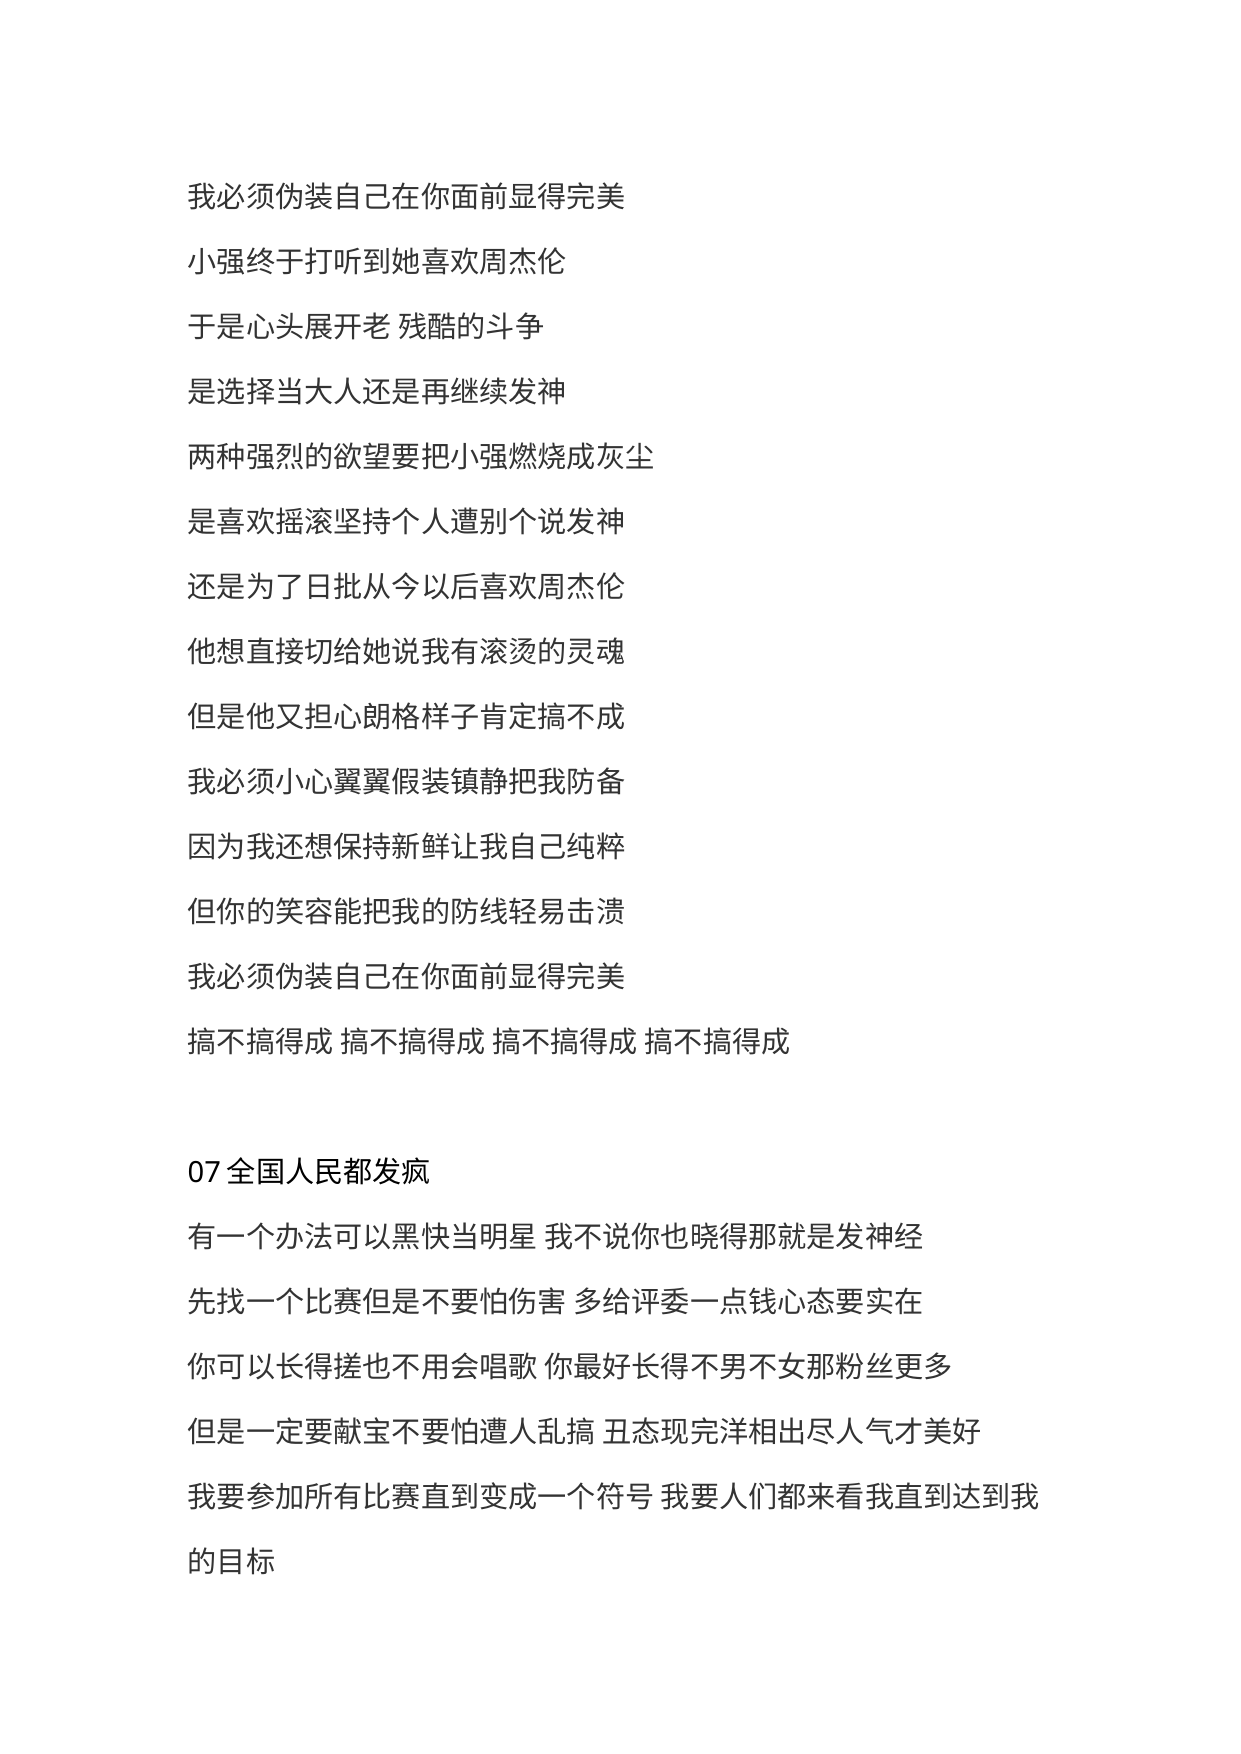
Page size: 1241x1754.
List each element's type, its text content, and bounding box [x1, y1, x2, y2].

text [187, 1202, 1053, 1592]
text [187, 162, 1053, 1072]
text 07全国人民都发疯 [187, 1137, 1053, 1202]
